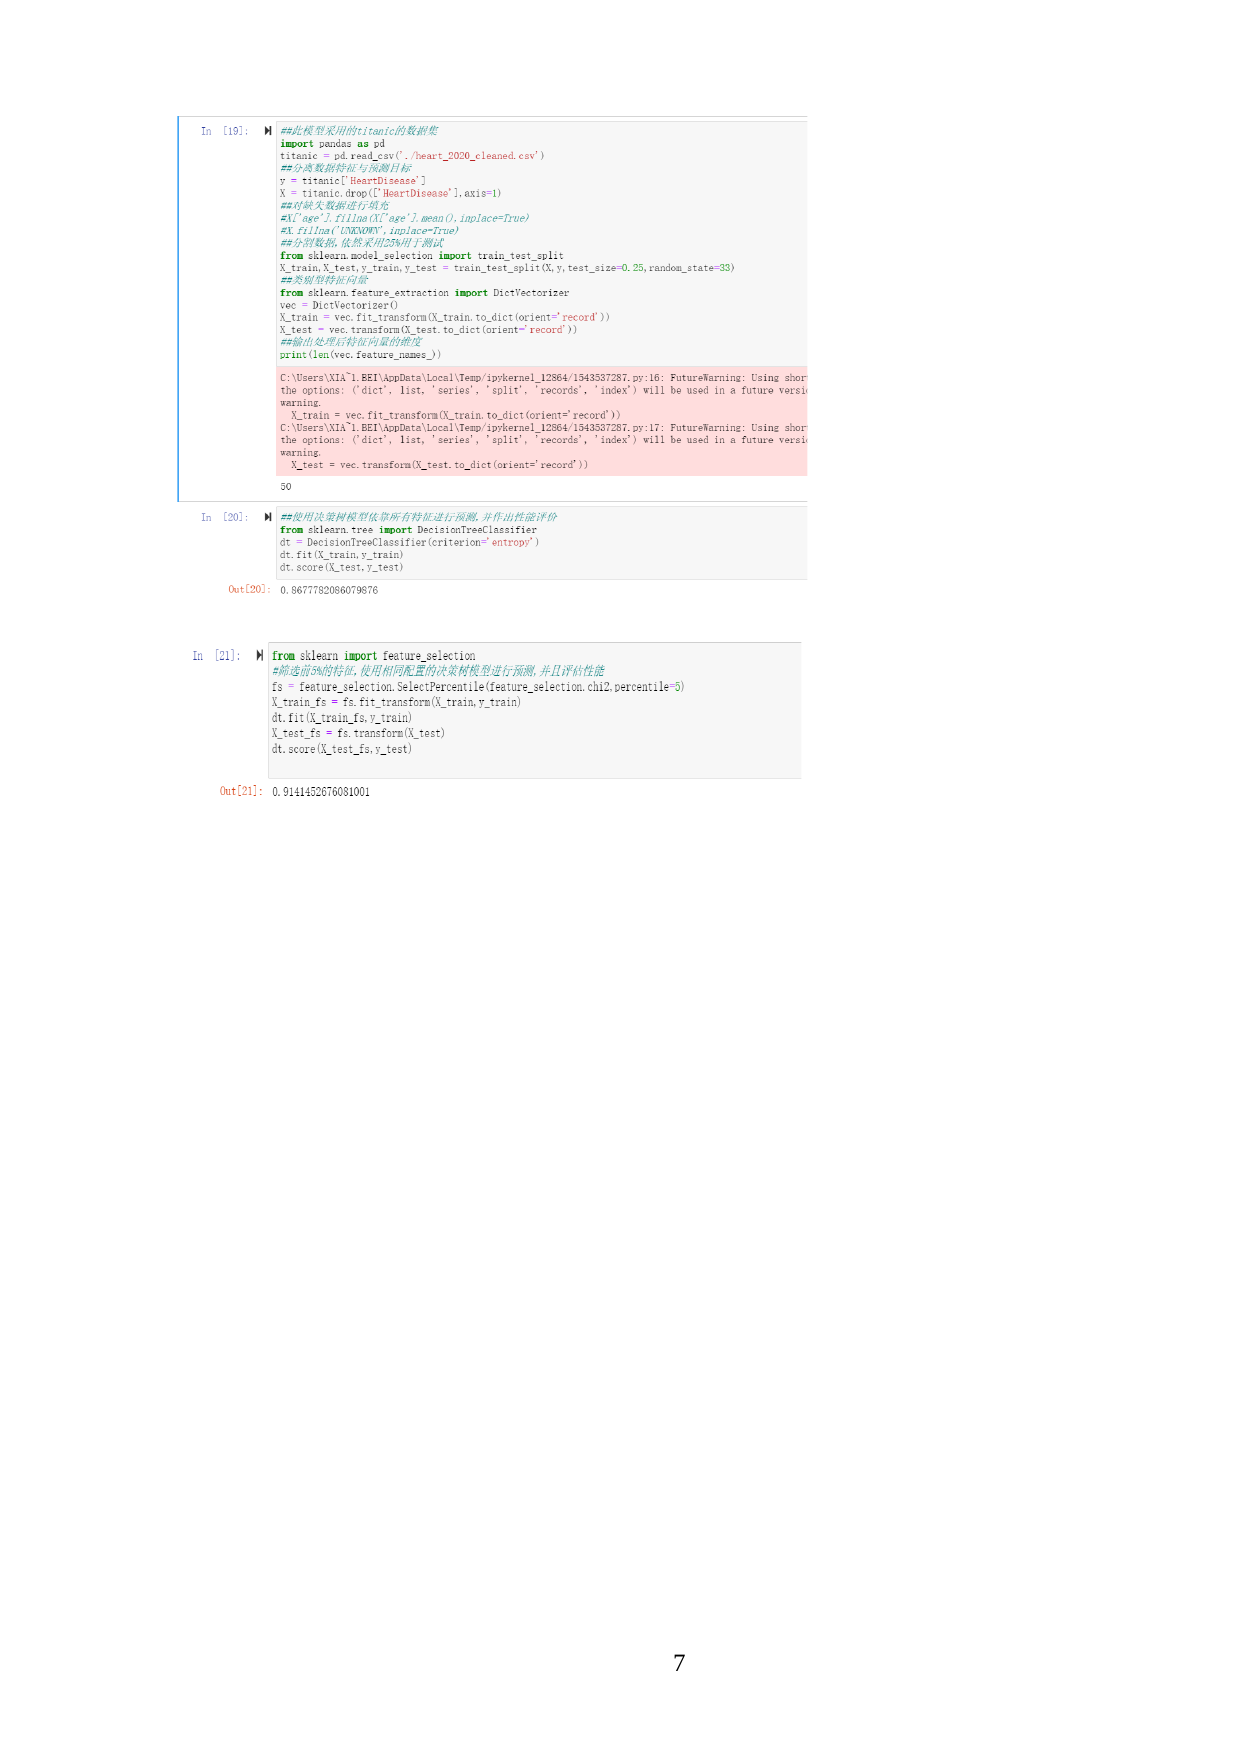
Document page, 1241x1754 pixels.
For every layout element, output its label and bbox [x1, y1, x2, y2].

picture [177, 630, 802, 805]
picture [177, 114, 808, 601]
